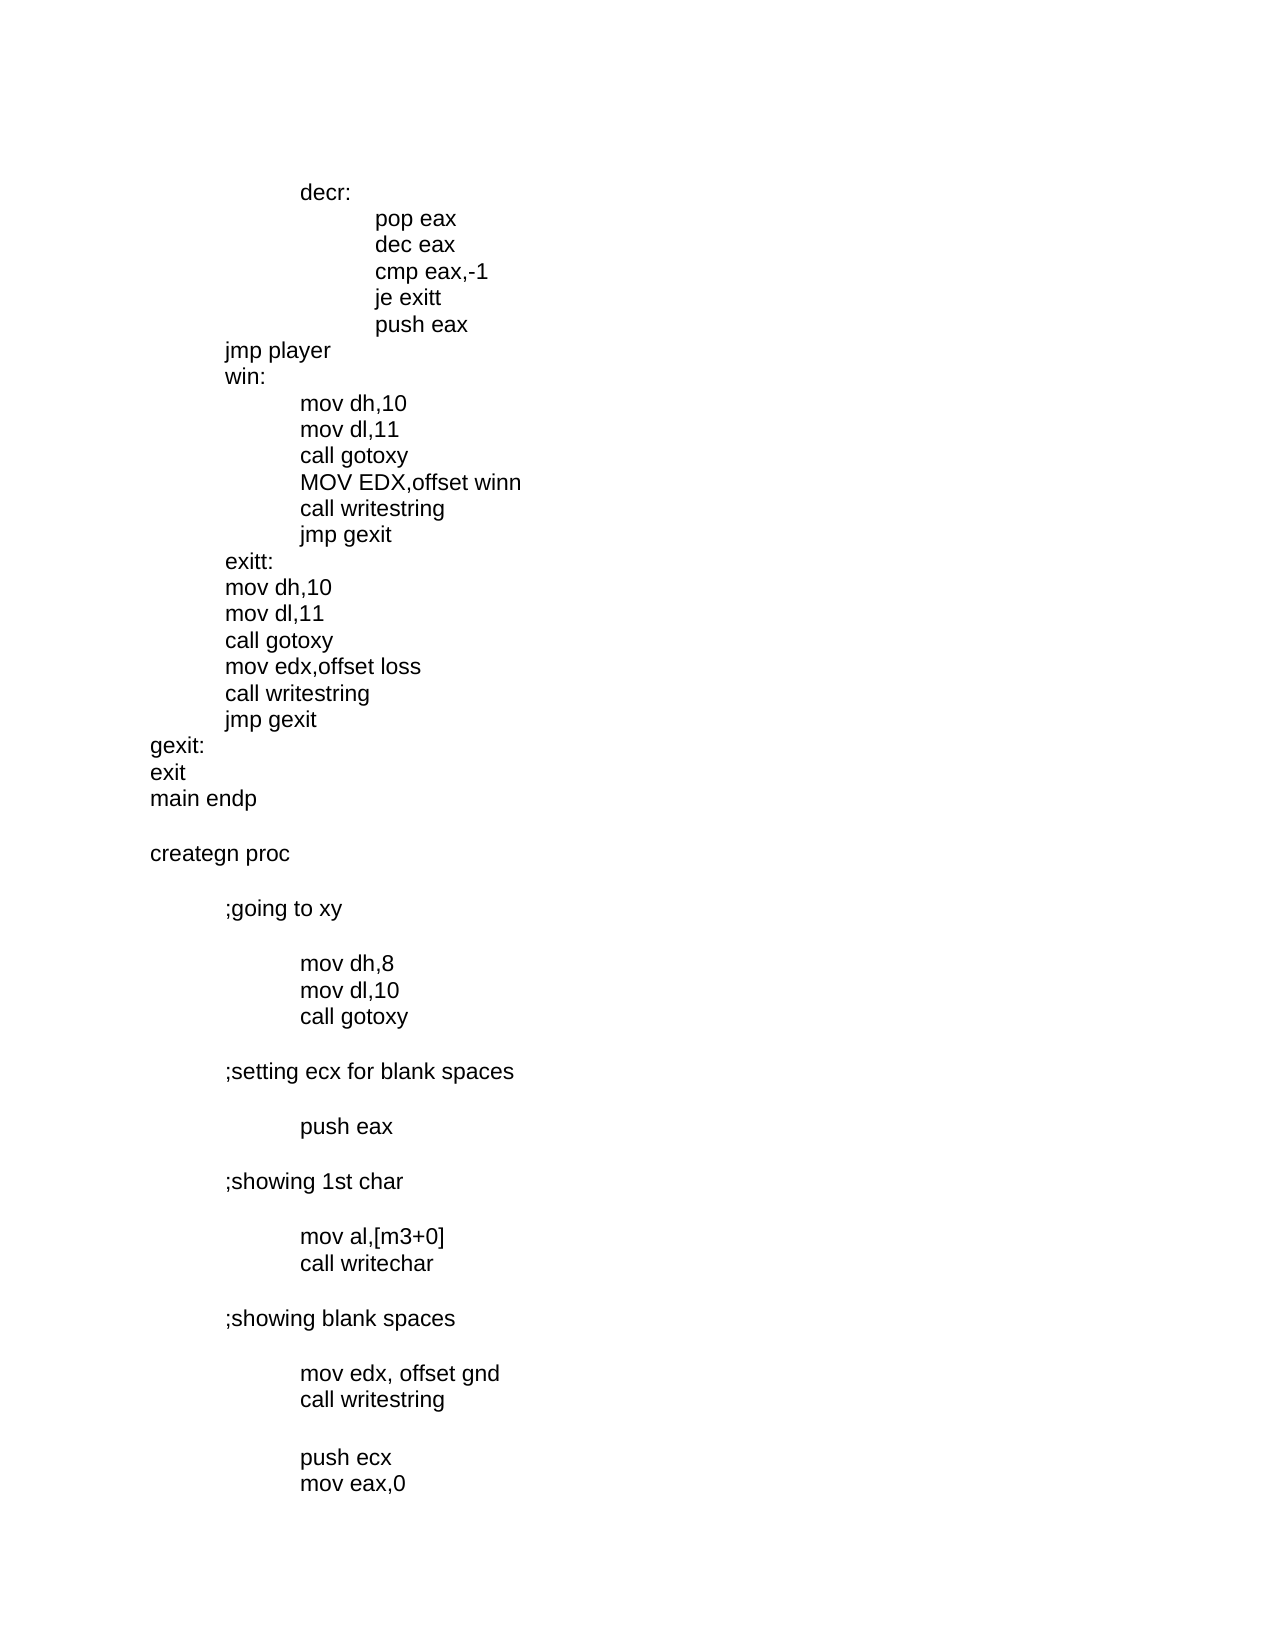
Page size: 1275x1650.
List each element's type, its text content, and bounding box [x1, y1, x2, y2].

text mov al,[m3+0] [150, 1223, 1125, 1250]
text jmp player [150, 337, 1125, 363]
text ;going to xy [150, 895, 1125, 921]
text creategn proc [150, 840, 1125, 866]
text exitt: [150, 548, 1125, 574]
text exit [150, 758, 1125, 785]
text cmp eax,-1 [150, 258, 1125, 284]
text jmp gexit [150, 706, 1125, 732]
text call gotoxy [150, 1003, 1125, 1029]
text mov eax,0 [150, 1470, 1125, 1497]
text ;showing blank spaces [150, 1305, 1125, 1331]
text call writechar [150, 1250, 1125, 1276]
text dec eax [150, 231, 1125, 258]
text mov dh,8 [150, 950, 1125, 977]
text mov edx, offset gnd [150, 1360, 1125, 1386]
text call writestring [150, 1386, 1125, 1413]
text win: [150, 363, 1125, 389]
text call gotoxy [150, 442, 1125, 469]
text push eax [150, 1113, 1125, 1139]
text decr: [150, 179, 1125, 205]
text call writestring [150, 679, 1125, 706]
text push ecx [150, 1444, 1125, 1470]
text mov dl,11 [150, 416, 1125, 442]
text call writestring [150, 495, 1125, 521]
text mov edx,offset loss [150, 653, 1125, 679]
text jmp gexit [150, 521, 1125, 548]
text ;showing 1st char [150, 1168, 1125, 1194]
text mov dl,11 [150, 600, 1125, 627]
text call gotoxy [150, 627, 1125, 653]
text mov dh,10 [150, 389, 1125, 416]
text ;setting ecx for blank spaces [150, 1058, 1125, 1084]
text MOV EDX,offset winn [150, 469, 1125, 495]
text pop eax [150, 205, 1125, 231]
text push eax [150, 311, 1125, 337]
text main endp [150, 785, 1125, 811]
text je exitt [150, 284, 1125, 311]
text gexit: [150, 732, 1125, 758]
text mov dl,10 [150, 977, 1125, 1003]
text mov dh,10 [150, 574, 1125, 600]
